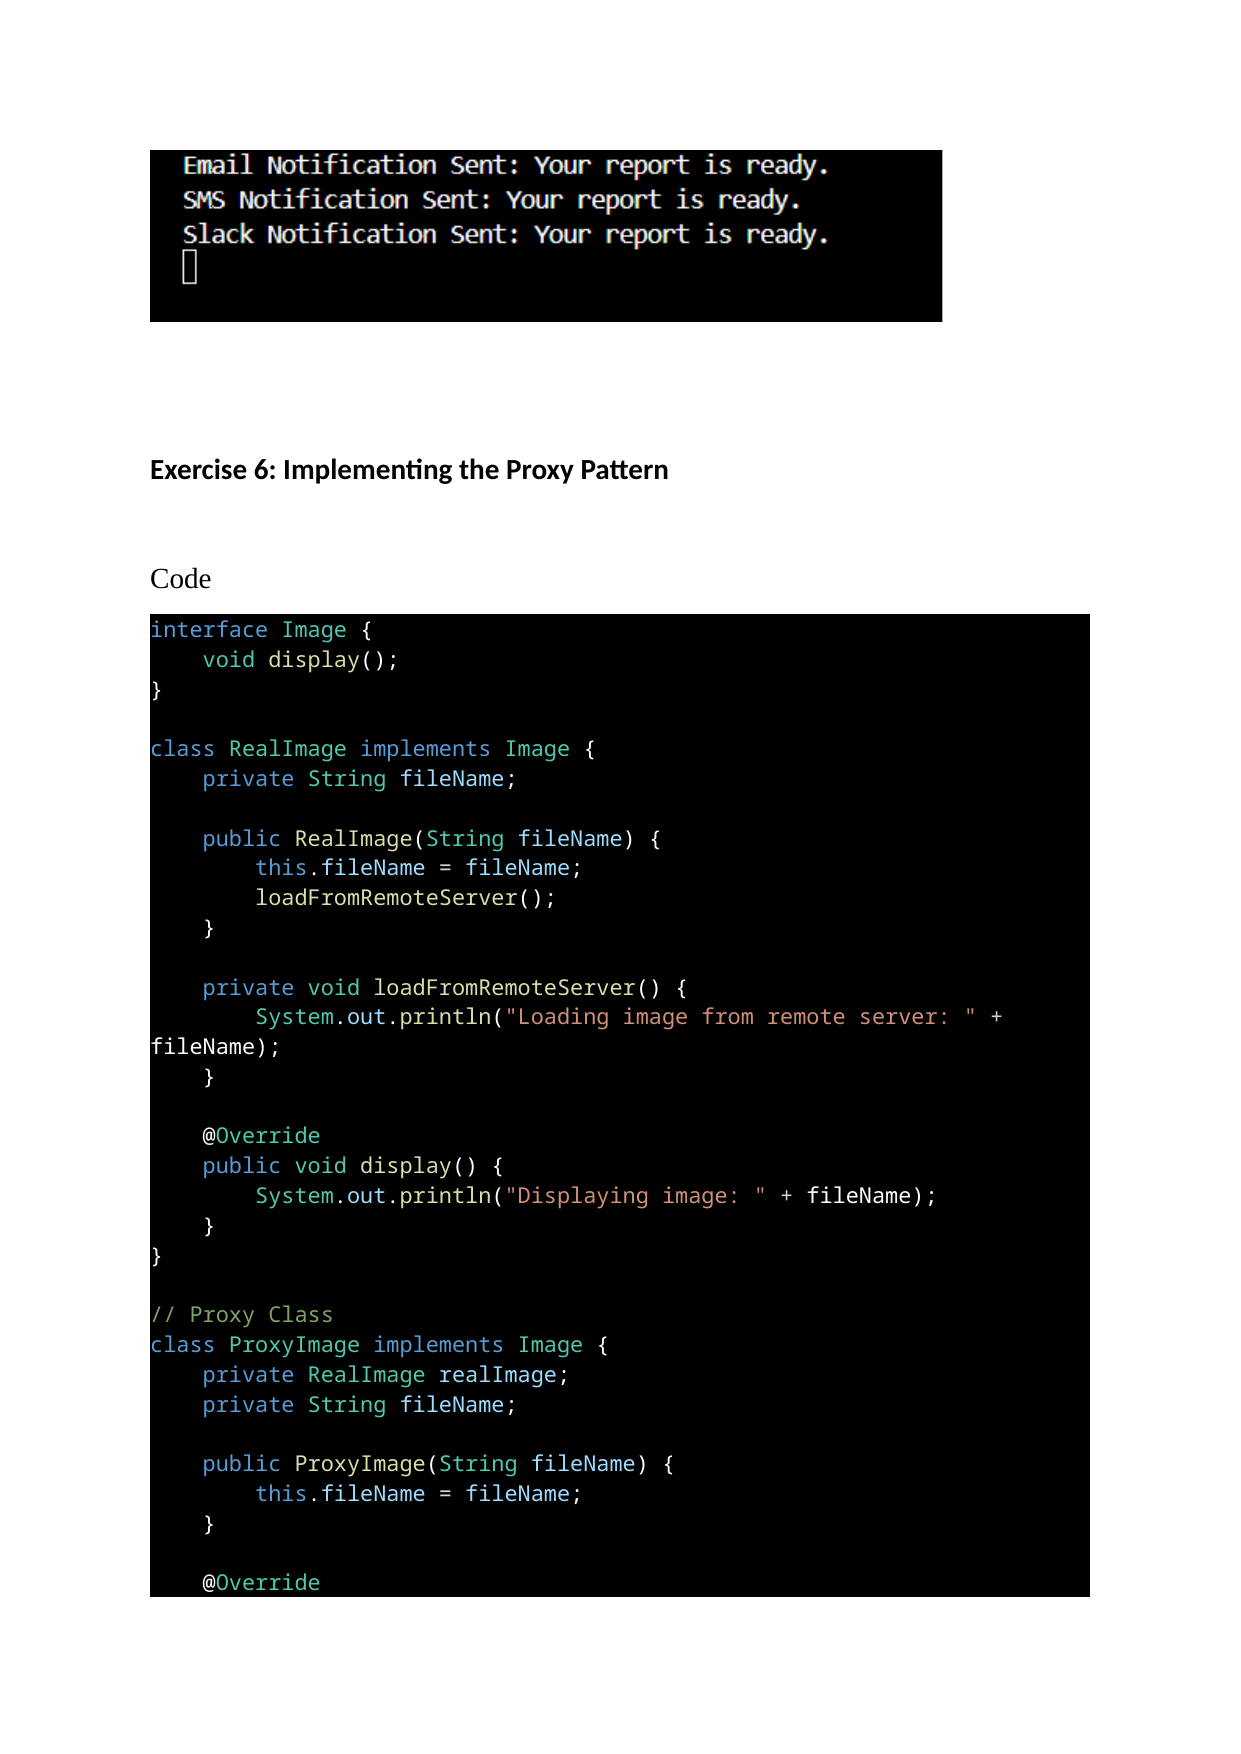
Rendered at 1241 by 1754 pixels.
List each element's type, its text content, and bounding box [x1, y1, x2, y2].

text } [150, 1239, 1090, 1269]
picture [150, 150, 943, 322]
text @Override [150, 1567, 1090, 1597]
text public void display() { [150, 1150, 1090, 1180]
text System.out.println("Displaying image: " + fileName); [150, 1180, 1090, 1210]
text class ProxyImage implements Image { [150, 1329, 1090, 1359]
text } [150, 1508, 1090, 1537]
text Code [150, 561, 1090, 595]
text interface Image { [150, 614, 1090, 644]
text private void loadFromRemoteServer() { [150, 971, 1090, 1001]
text // Proxy Class [150, 1299, 1090, 1329]
text System.out.println("Loading image from remote server: " + fileName); [150, 1001, 1090, 1061]
text @Override [150, 1120, 1090, 1150]
text } [150, 912, 1090, 942]
text private String fileName; [150, 1388, 1090, 1418]
text loadFromRemoteServer(); [150, 882, 1090, 912]
text this.fileName = fileName; [150, 1478, 1090, 1508]
text } [150, 1210, 1090, 1239]
text public ProxyImage(String fileName) { [150, 1448, 1090, 1478]
text } [150, 673, 1090, 703]
text public RealImage(String fileName) { [150, 822, 1090, 852]
text } [150, 1061, 1090, 1091]
text this.fileName = fileName; [150, 852, 1090, 882]
text Exercise 6: Implementing the Proxy Pattern [150, 451, 1090, 487]
text private String fileName; [150, 763, 1090, 793]
text class RealImage implements Image { [150, 733, 1090, 763]
text void display(); [150, 644, 1090, 673]
text private RealImage realImage; [150, 1359, 1090, 1388]
